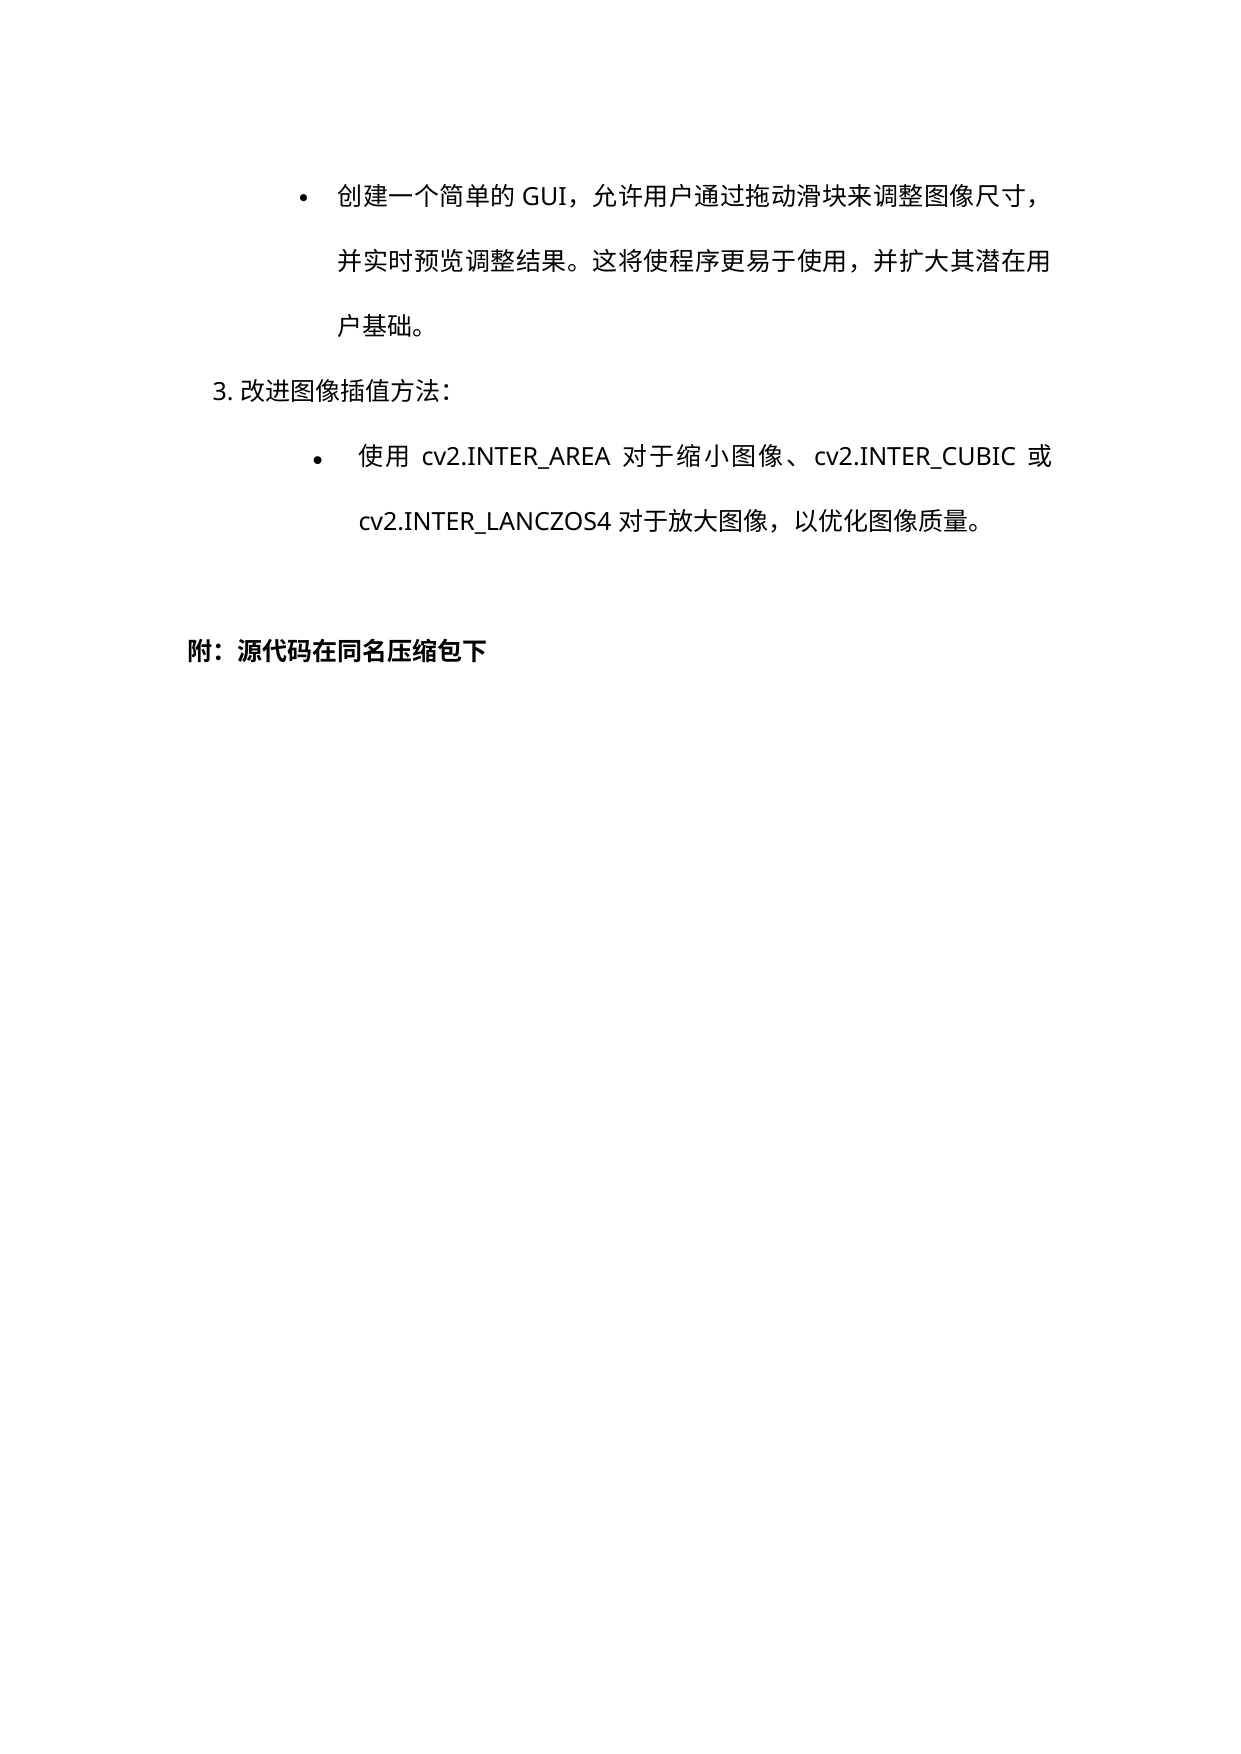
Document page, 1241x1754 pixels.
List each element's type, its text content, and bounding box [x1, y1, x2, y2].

list 使用 cv2.INTER_AREA 对于缩小图像、cv2.INTER_CUBIC 或 cv2.INTER_LANCZOS4 对于放大图像，以优化图像质量。 [312, 422, 1053, 552]
text 附：源代码在同名压缩包下 [187, 617, 1053, 682]
list 创建一个简单的GUI，允许用户通过拖动滑块来调整图像尺寸，并实时预览调整结果。这将使程序更易于使用，并扩大其潜在用户基础。 [300, 162, 1053, 357]
text 3. 改进图像插值方法： [187, 357, 1053, 422]
